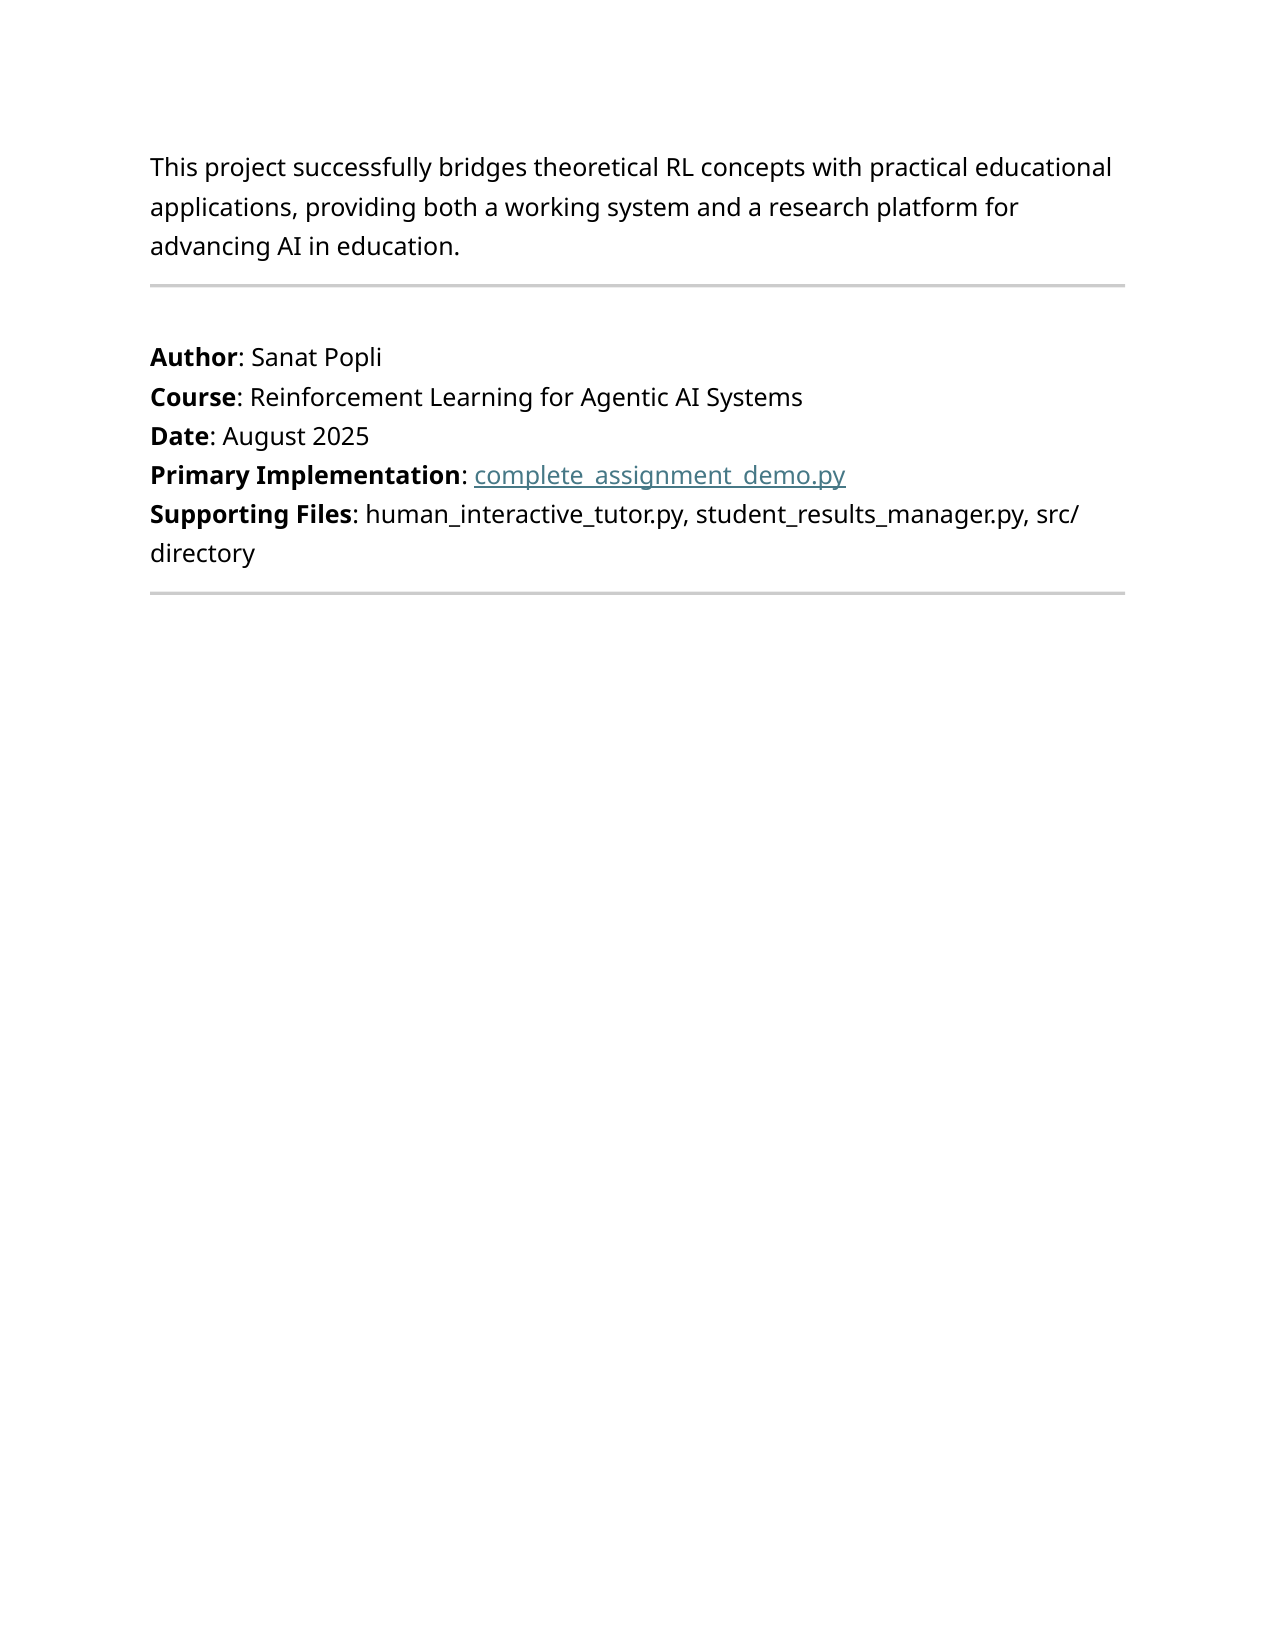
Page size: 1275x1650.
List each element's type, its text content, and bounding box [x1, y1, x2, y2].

text Author: Sanat Popli Course: Reinforcement Learning for Agentic AI Systems Date: August 2025 Primary Implementation: complete_assignment_demo.py Supporting Files: human_interactive_tutor.py, student_results_manager.py, src/ directory [150, 340, 1125, 570]
text This project successfully bridges theoretical RL concepts with practical educational applications, providing both a working system and a research platform for advancing AI in education. [150, 150, 1125, 262]
